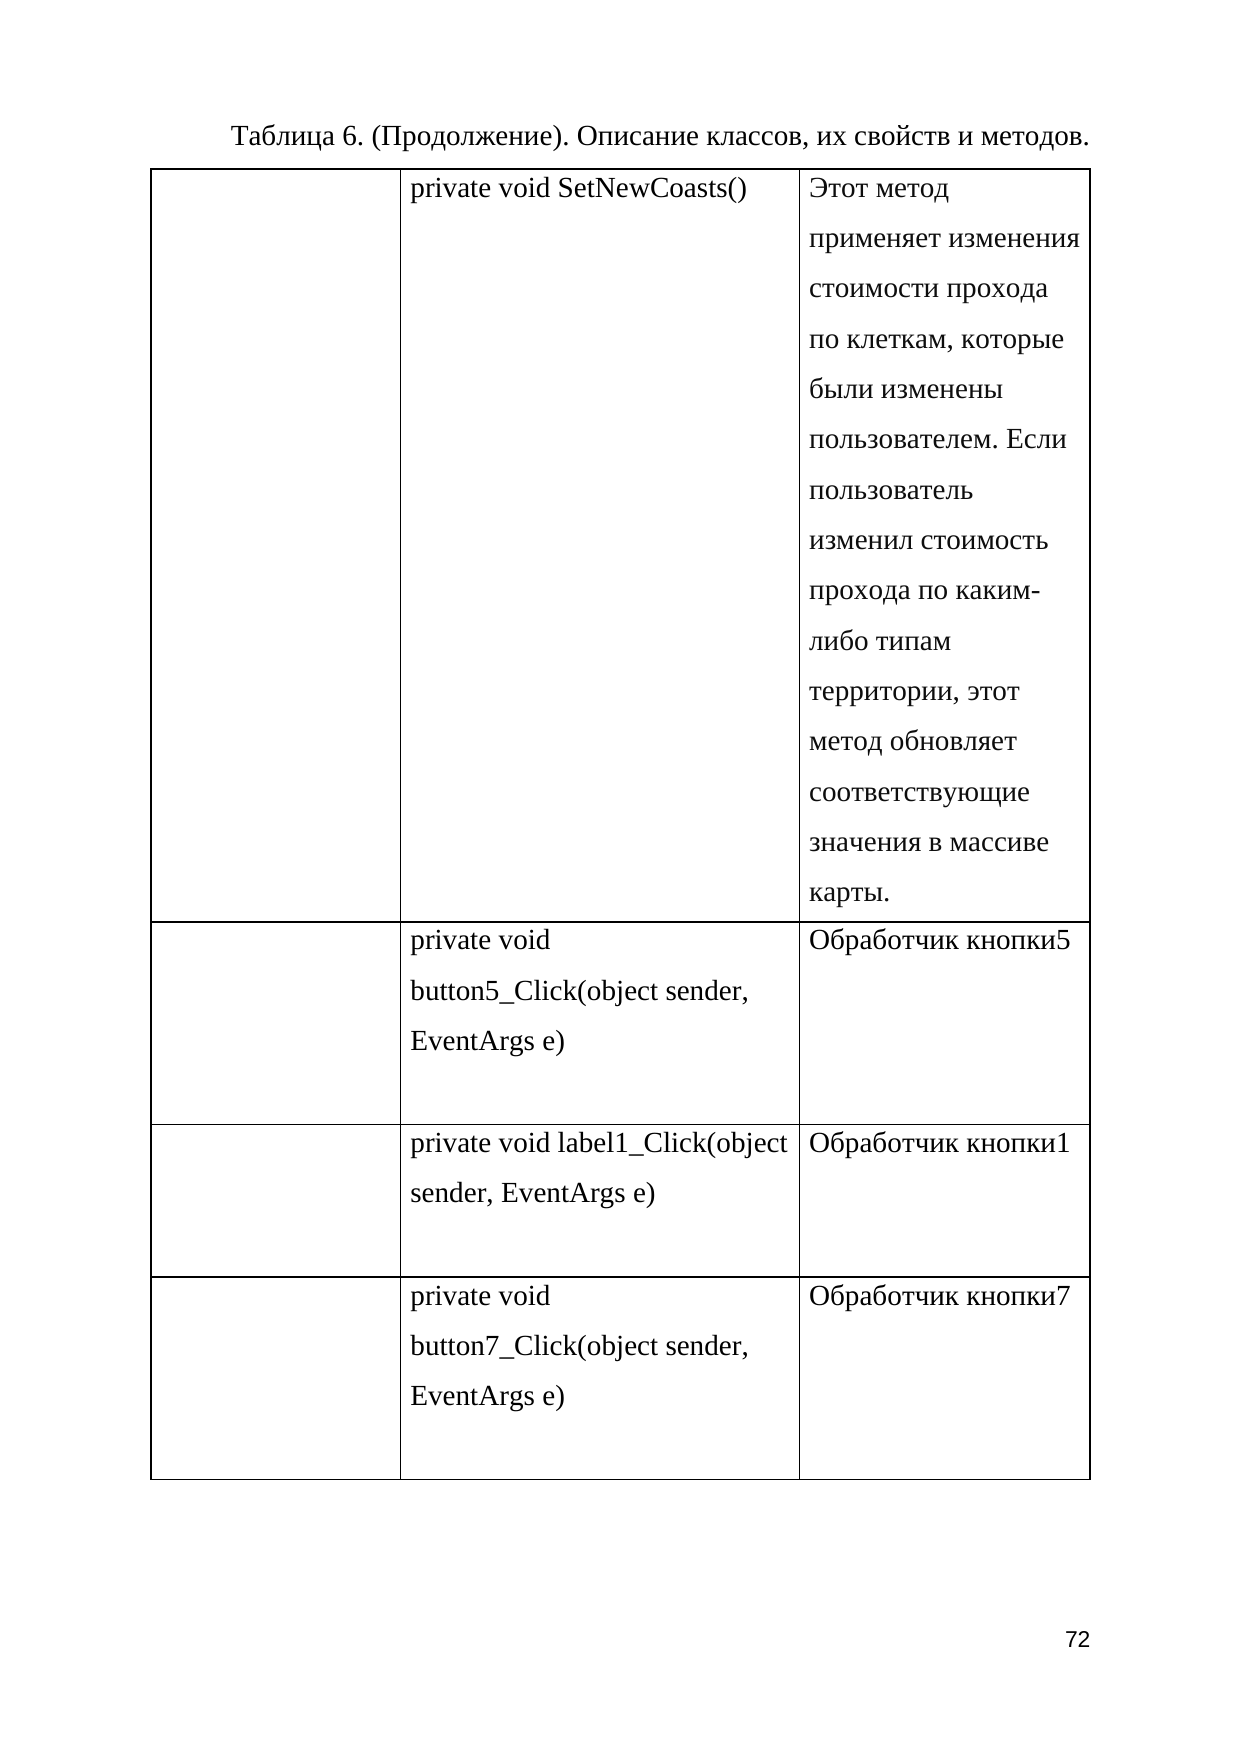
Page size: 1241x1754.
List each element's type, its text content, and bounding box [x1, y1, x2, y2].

table_cell Обработчик кнопки7 [800, 1278, 1089, 1479]
table_cell Обработчик кнопки1 [800, 1125, 1089, 1276]
table_cell [152, 1125, 400, 1276]
table_cell Обработчик кнопки5 [800, 923, 1089, 1124]
table_header [152, 170, 400, 921]
table_header private void SetNewCoasts() [401, 170, 799, 921]
table_cell private void label1_Click(object sender, EventArgs e) [401, 1125, 799, 1276]
text Таблица 6. (Продолжение). Описание классов, их свойств и методов. [150, 118, 1090, 152]
table_cell private void button7_Click(object sender, EventArgs e) [401, 1278, 799, 1479]
table_cell [152, 1278, 400, 1479]
table_cell private void button5_Click(object sender, EventArgs e) [401, 923, 799, 1124]
table_header Этот метод применяет изменения стоимости прохода по клеткам, которые были изменены пользователем. Если пользователь изменил стоимость прохода по каким-либо типам территории, этот метод обновляет соответствующие значения в массиве карты. [800, 170, 1089, 921]
table_cell [152, 923, 400, 1124]
